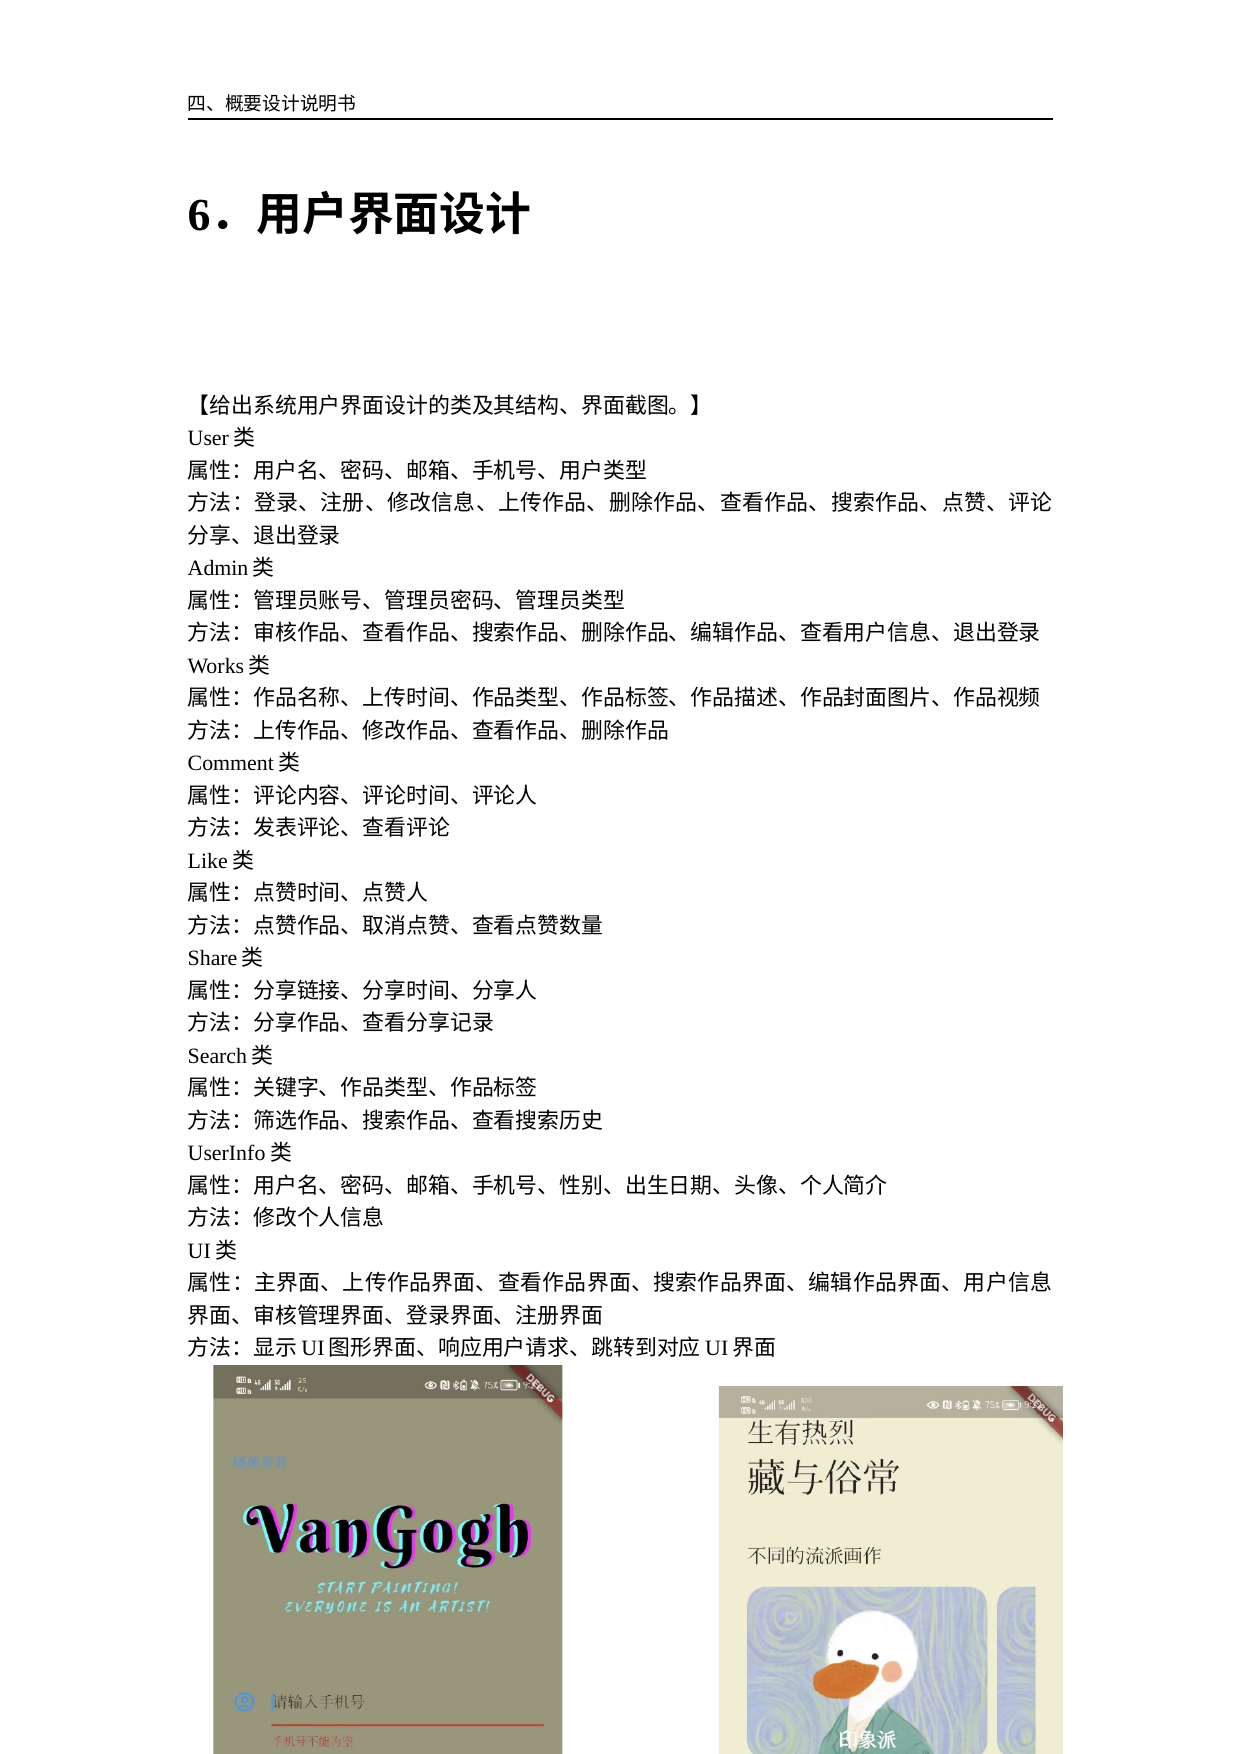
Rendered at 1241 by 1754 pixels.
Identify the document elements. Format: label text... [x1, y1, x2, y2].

text Share类 [187, 940, 1053, 972]
text 方法：点赞作品、取消点赞、查看点赞数量 [187, 907, 1053, 940]
text 属性：评论内容、评论时间、评论人 [187, 777, 1053, 810]
text UI类 [187, 1232, 1053, 1265]
text Works类 [187, 647, 1053, 680]
text Search类 [187, 1037, 1053, 1070]
text 方法：发表评论、查看评论 [187, 810, 1053, 842]
text 属性：分享链接、分享时间、分享人 [187, 972, 1053, 1005]
text 属性：作品名称、上传时间、作品类型、作品标签、作品描述、作品封面图片、作品视频 [187, 680, 1053, 712]
picture [213, 1365, 563, 1754]
text 方法：修改个人信息 [187, 1200, 1053, 1232]
text 属性：用户名、密码、邮箱、手机号、用户类型 [187, 452, 1053, 485]
text 属性：点赞时间、点赞人 [187, 875, 1053, 907]
text 方法：登录、注册、修改信息、上传作品、删除作品、查看作品、搜索作品、点赞、评论、分享、退出登录 [187, 485, 1053, 550]
text 方法：审核作品、查看作品、搜索作品、删除作品、编辑作品、查看用户信息、退出登录 [187, 615, 1053, 647]
text UserInfo类 [187, 1135, 1053, 1167]
text 方法：上传作品、修改作品、查看作品、删除作品 [187, 712, 1053, 745]
text 方法：筛选作品、搜索作品、查看搜索历史 [187, 1102, 1053, 1135]
text 属性：用户名、密码、邮箱、手机号、性别、出生日期、头像、个人简介 [187, 1167, 1053, 1200]
text 【给出系统用户界面设计的类及其结构、界面截图。】 [187, 387, 1053, 420]
text 属性：主界面、上传作品界面、查看作品界面、搜索作品界面、编辑作品界面、用户信息界面、审核管理界面、登录界面、注册界面 [187, 1265, 1053, 1330]
text Admin类 [187, 550, 1053, 582]
text 方法：分享作品、查看分享记录 [187, 1005, 1053, 1037]
text 属性：管理员账号、管理员密码、管理员类型 [187, 582, 1053, 615]
text Comment类 [187, 745, 1053, 777]
text User类 [187, 420, 1053, 452]
text 方法：显示UI图形界面、响应用户请求、跳转到对应UI界面 [187, 1330, 1053, 1362]
text 属性：关键字、作品类型、作品标签 [187, 1070, 1053, 1102]
picture [718, 1386, 1063, 1754]
subtitle 6．用户界面设计 [187, 162, 1053, 259]
text Like类 [187, 842, 1053, 875]
